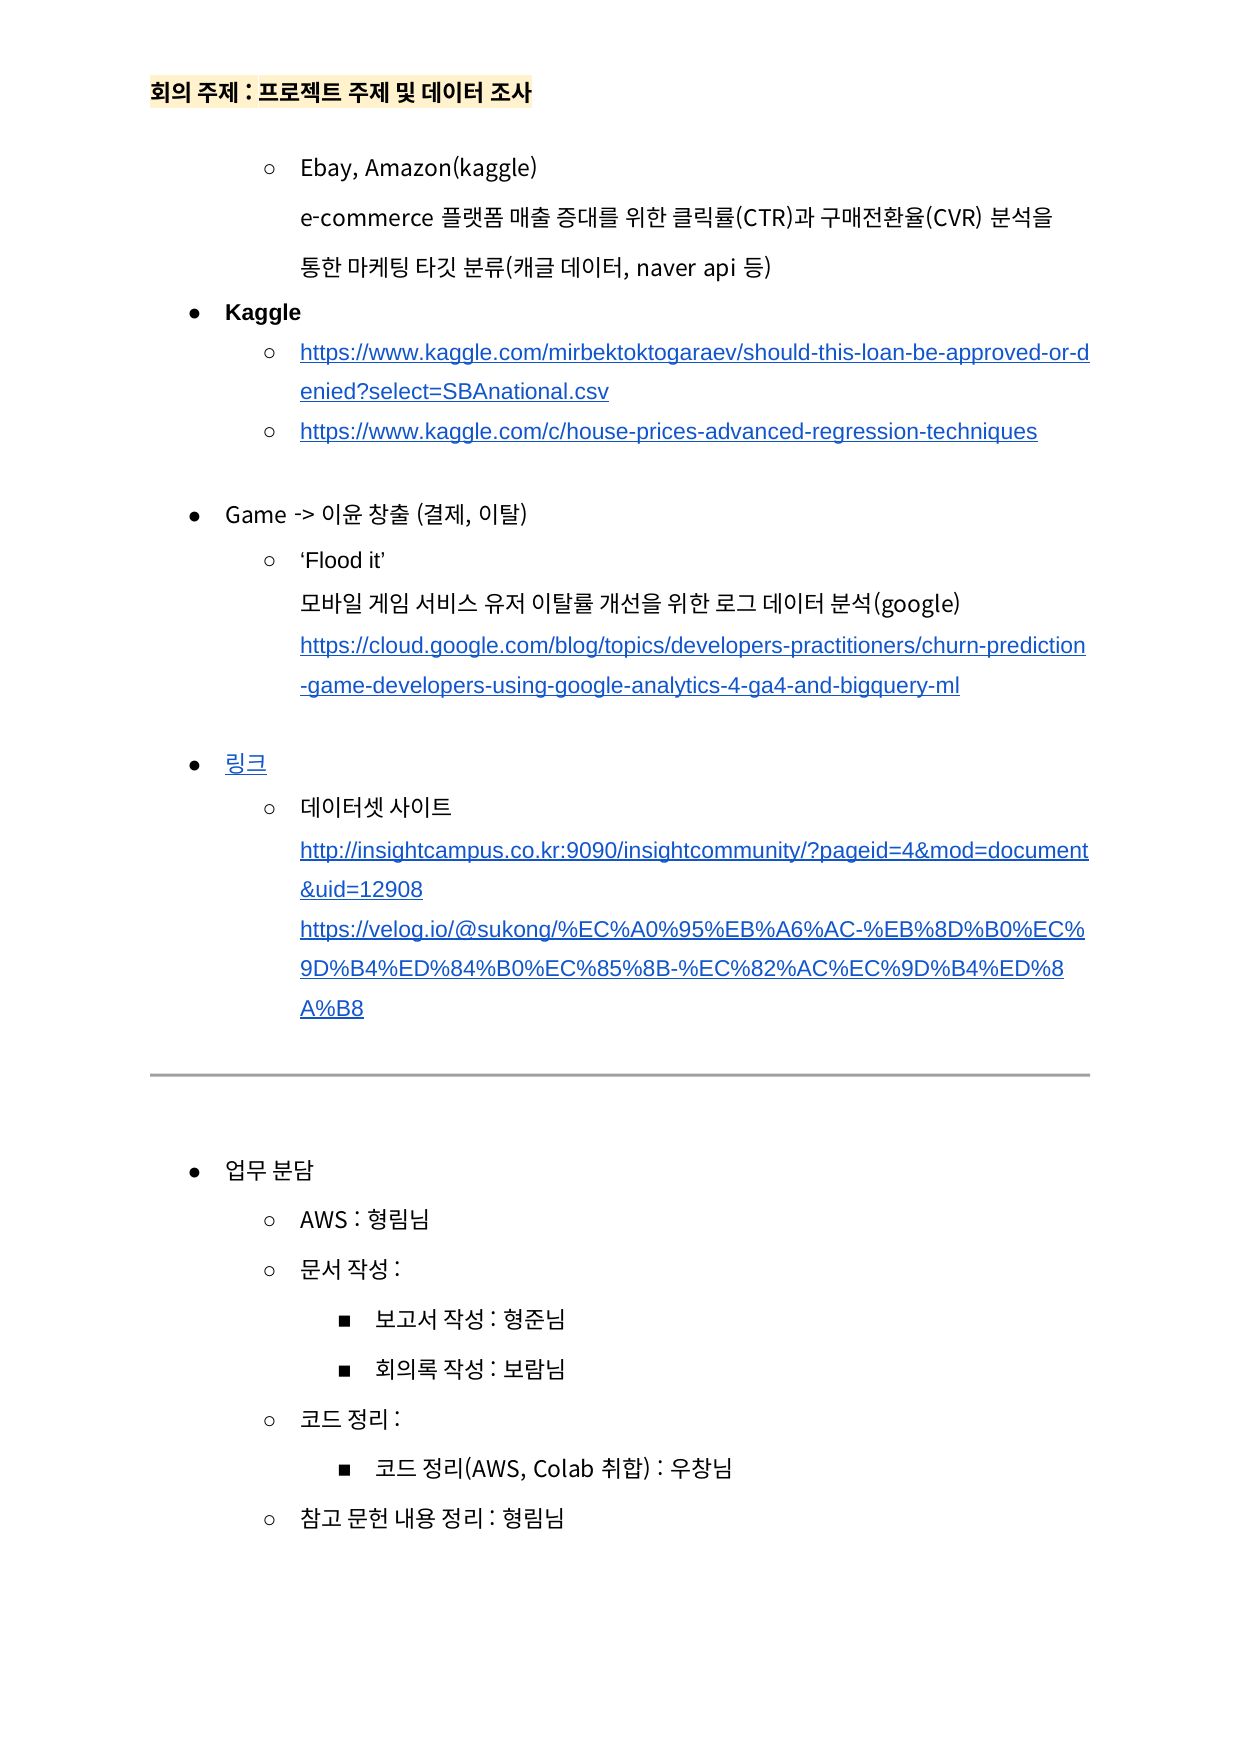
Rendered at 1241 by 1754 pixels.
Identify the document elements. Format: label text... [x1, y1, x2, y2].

list 코드 정리 : [262, 1401, 1090, 1435]
list 문서 작성 : [262, 1252, 1090, 1285]
list ‘Flood it’ [262, 547, 1090, 573]
list https://www.kaggle.com/mirbektoktogaraev/should-this-loan-be-approved-or-denied?select=SBAnational.csv [262, 339, 1090, 405]
list 참고 문헌 내용 정리 : 형림님 [262, 1501, 1090, 1534]
list 회의록 작성 : 보람님 [337, 1352, 1090, 1385]
list AWS : 형림님 [262, 1202, 1090, 1236]
list 데이터셋 사이트 http://insightcampus.co.kr:9090/insightcommunity/?pageid=4&mod=document&uid=12908 [262, 790, 1090, 902]
list Game -> 이윤 창출 (결제, 이탈) [187, 497, 1090, 530]
list 보고서 작성 : 형준님 [337, 1302, 1090, 1335]
list 업무 분담 [187, 1152, 1090, 1186]
list 코드 정리(AWS, Colab 취합) : 우창님 [337, 1451, 1090, 1484]
list https://www.kaggle.com/c/house-prices-advanced-regression-techniques [262, 418, 1090, 484]
text https://velog.io/@sukong/%EC%A0%95%EB%A6%AC-%EB%8D%B0%EC%9D%B4%ED%84%B0%EC%85%8B-%EC%82%AC%EC%9D%B4%ED%8A%B8 [300, 916, 1090, 1021]
list Kaggle [187, 299, 1090, 326]
list Ebay, Amazon(kaggle) e-commerce 플랫폼 매출 증대를 위한 클릭률(CTR)과 구매전환율(CVR) 분석을 통한 마케팅 타깃 분류(캐글 데이터, naver api 등) [262, 150, 1090, 283]
list 링크 [187, 751, 1090, 777]
text 모바일 게임 서비스 유저 이탈률 개선을 위한 로그 데이터 분석(google) https://cloud.google.com/blog/topics/developers-practitioners/churn-prediction-game-developers-using-google-analytics-4-ga4-and-bigquery-ml [300, 586, 1090, 698]
